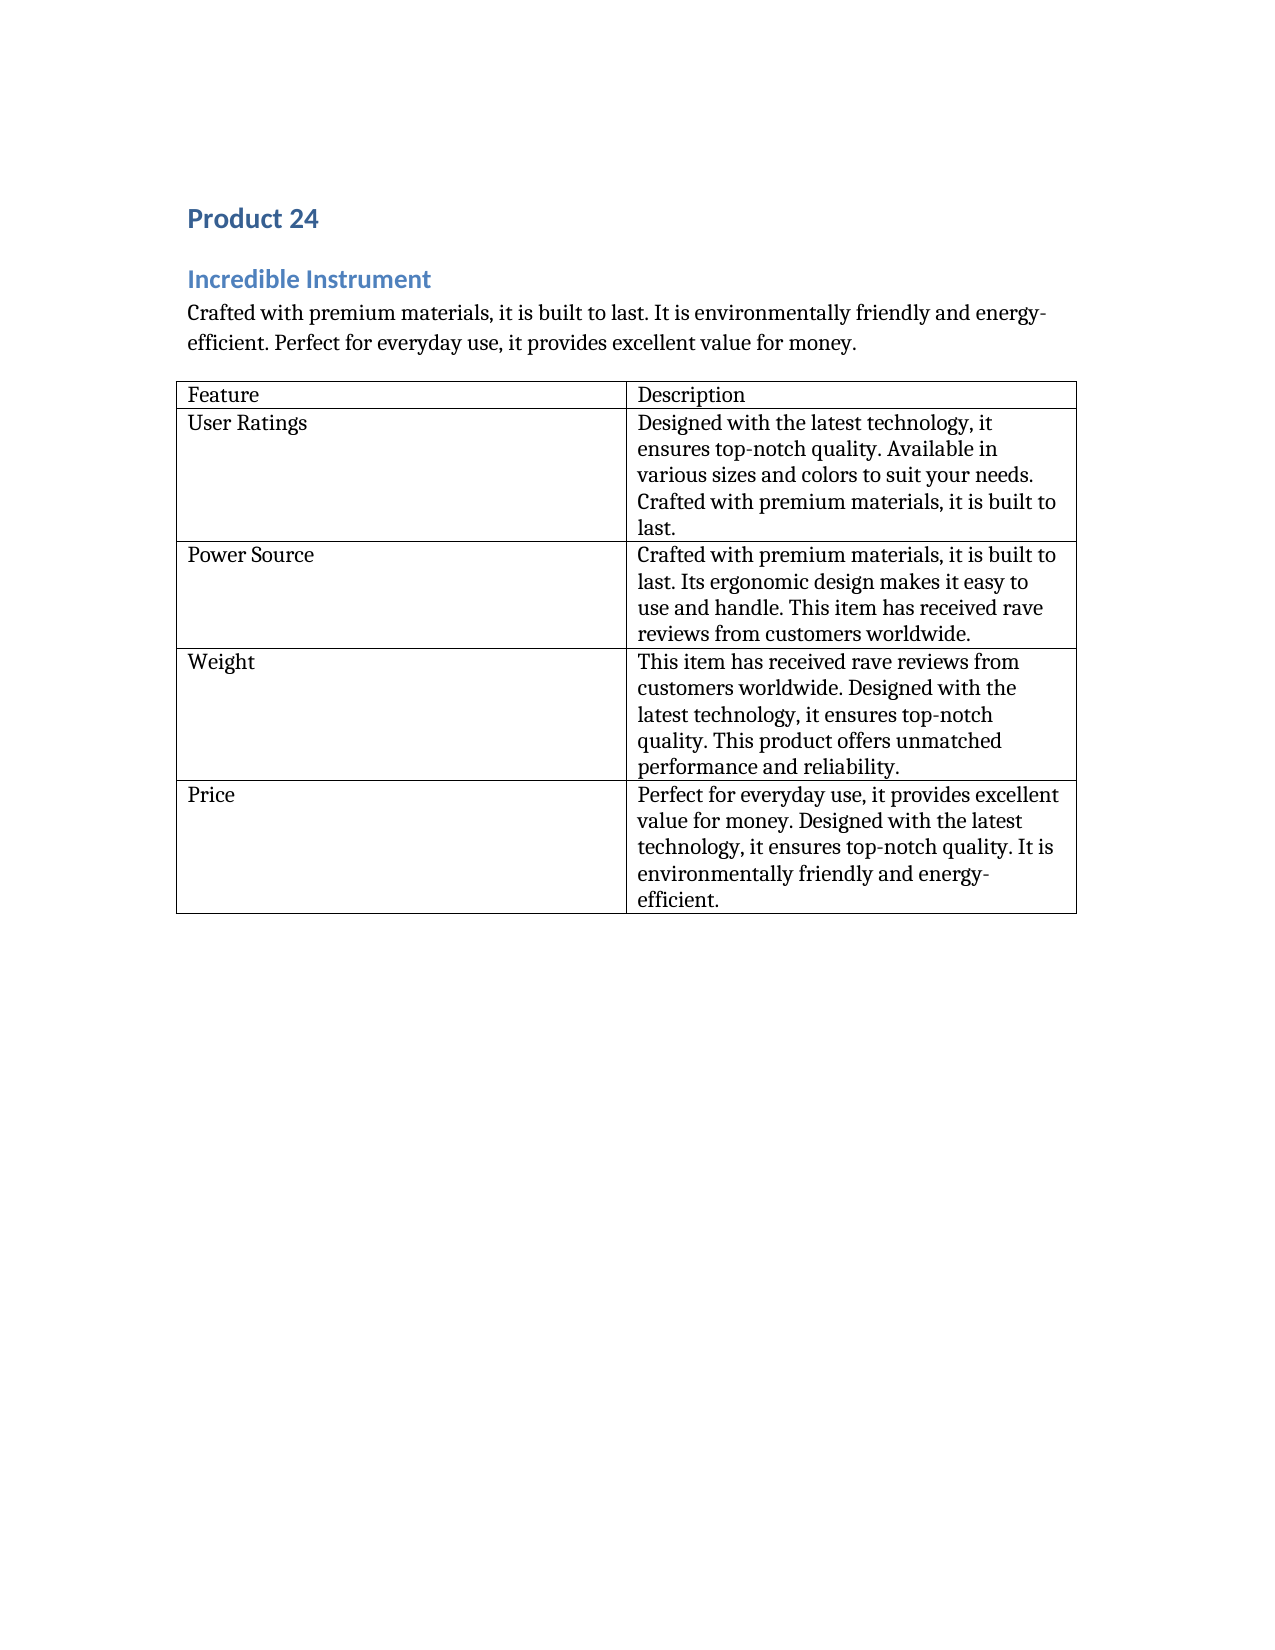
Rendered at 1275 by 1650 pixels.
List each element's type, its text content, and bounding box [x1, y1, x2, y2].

subtitle Incredible Instrument [187, 262, 1087, 295]
table_header Description [627, 382, 1076, 408]
table_cell Price [177, 781, 626, 913]
text Crafted with premium materials, it is built to last. It is environmentally friendly and energy-efficient. Perfect for everyday use, it provides excellent value for money. [187, 300, 1087, 356]
table_cell Designed with the latest technology, it ensures top-notch quality. Available in various sizes and colors to suit your needs. Crafted with premium materials, it is built to last. [627, 409, 1076, 541]
table_cell User Ratings [177, 409, 626, 541]
table_cell Perfect for everyday use, it provides excellent value for money. Designed with the latest technology, it ensures top-notch quality. It is environmentally friendly and energy-efficient. [627, 781, 1076, 913]
table_cell Power Source [177, 542, 626, 648]
table_cell Crafted with premium materials, it is built to last. Its ergonomic design makes it easy to use and handle. This item has received rave reviews from customers worldwide. [627, 542, 1076, 648]
subtitle Product 24 [187, 200, 1087, 236]
table_header Feature [177, 382, 626, 408]
table_cell Weight [177, 649, 626, 780]
table_cell This item has received rave reviews from customers worldwide. Designed with the latest technology, it ensures top-notch quality. This product offers unmatched performance and reliability. [627, 649, 1076, 780]
